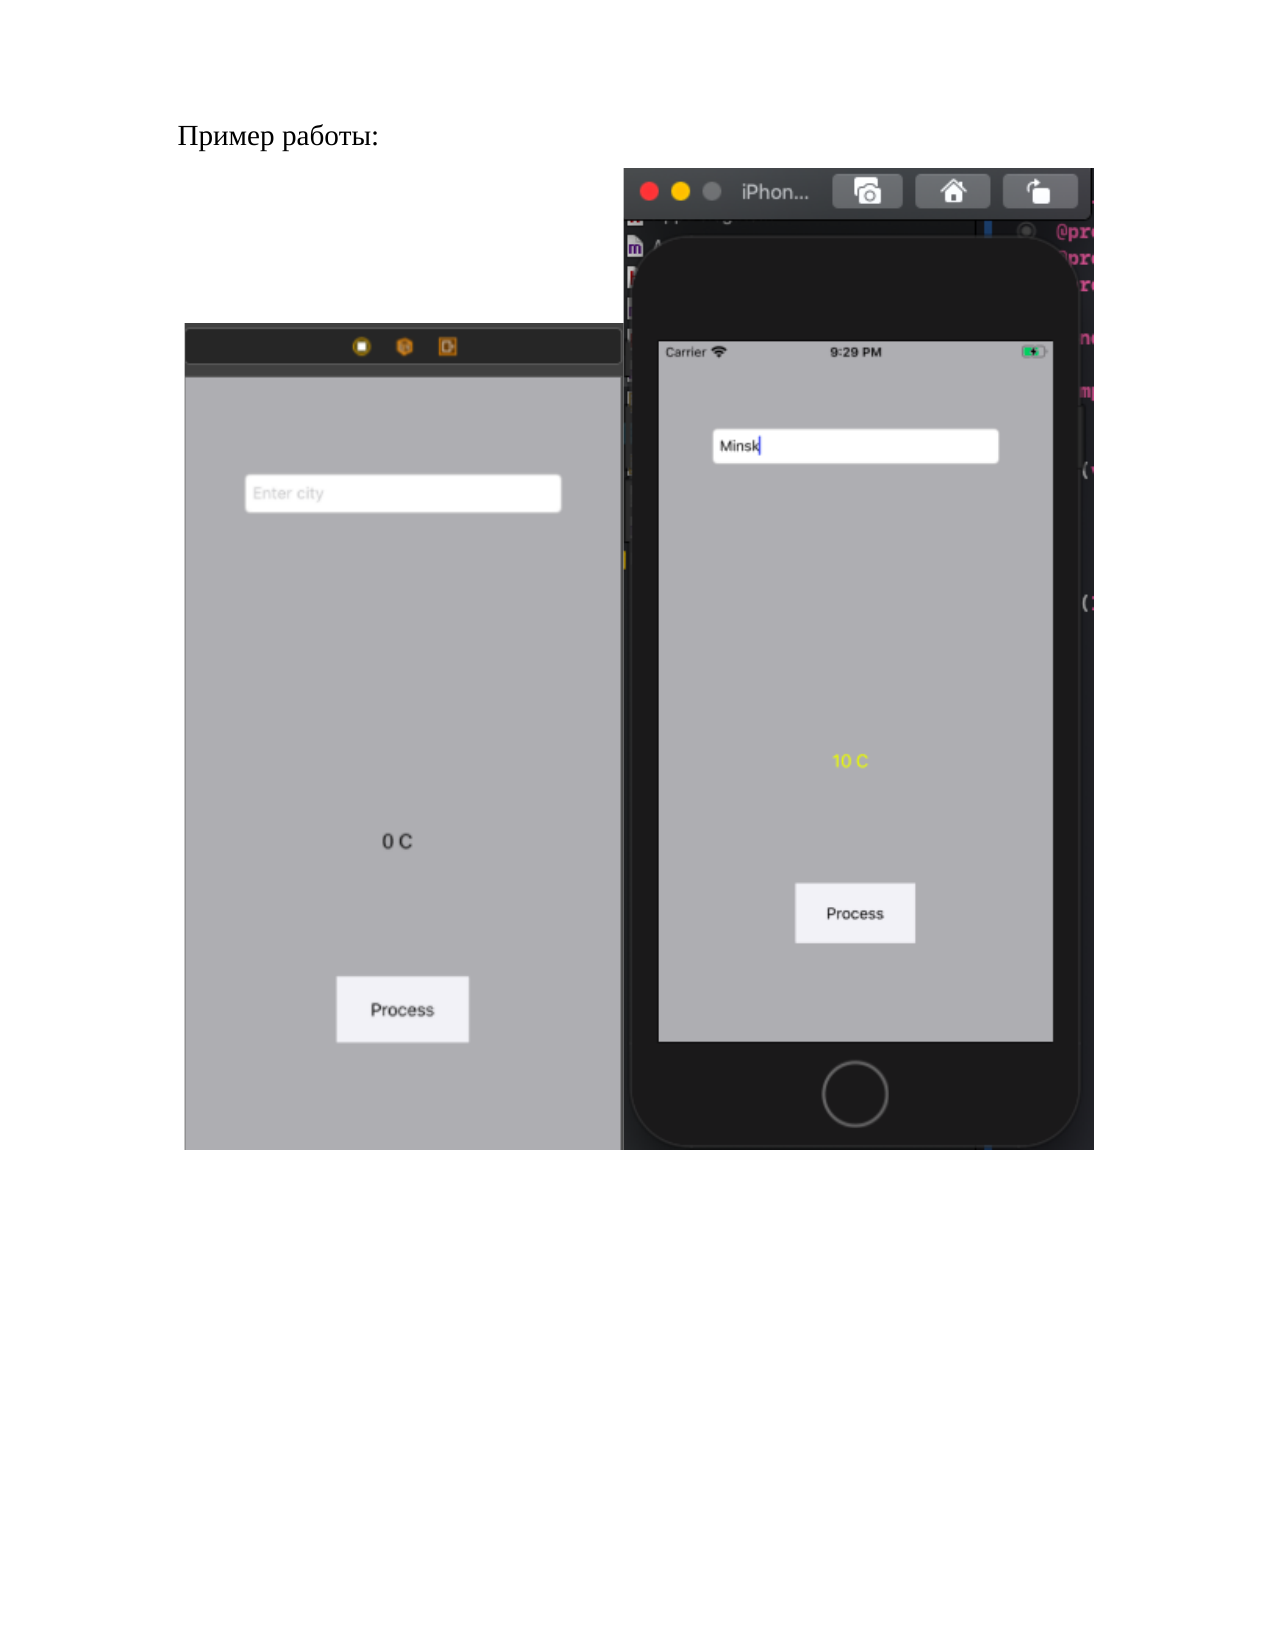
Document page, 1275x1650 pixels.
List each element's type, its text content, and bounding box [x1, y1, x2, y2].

picture [184, 168, 1094, 1150]
list Пример работы: [177, 118, 1186, 152]
